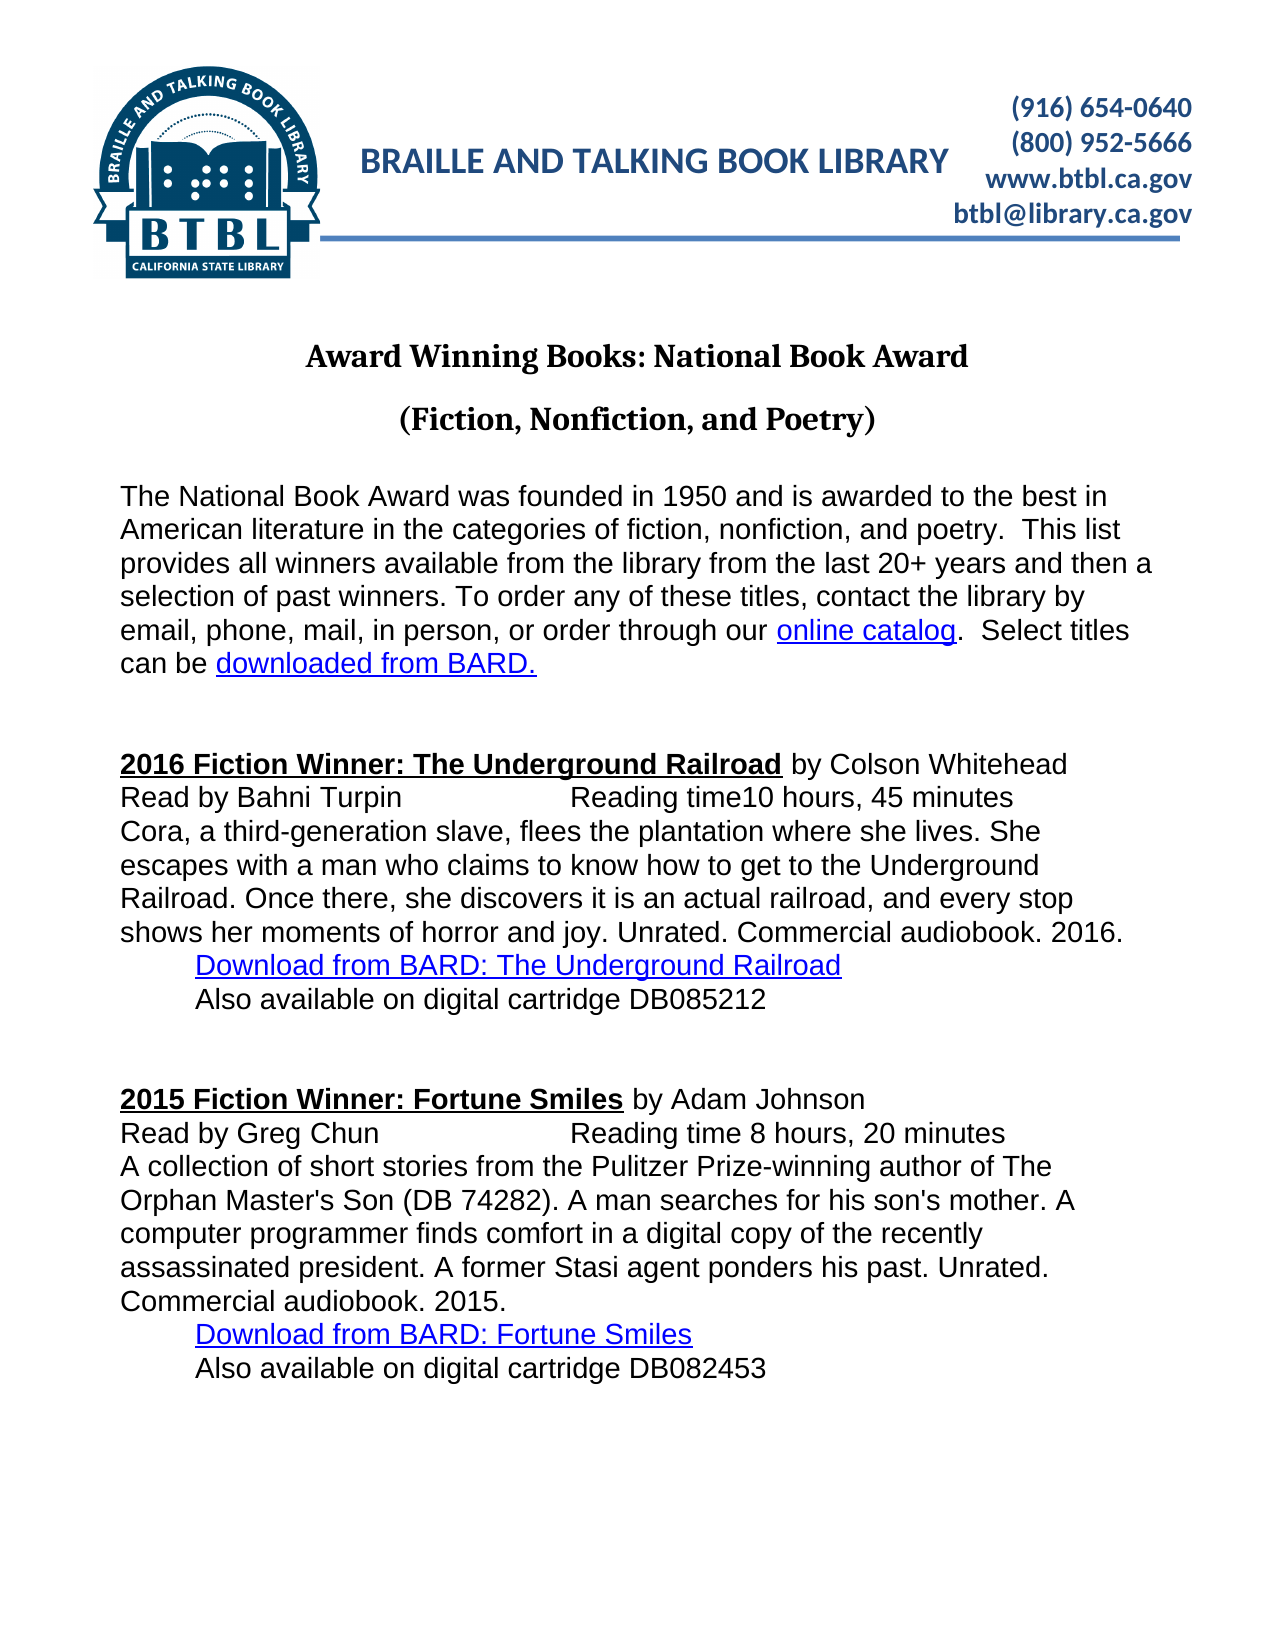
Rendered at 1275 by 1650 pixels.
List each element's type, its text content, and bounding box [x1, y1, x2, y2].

text A collection of short stories from the Pulitzer Prize-winning author of The Orphan Master's Son (DB 74282). A man searches for his son's mother. A computer programmer finds comfort in a digital copy of the recently assassinated president. A former Stasi agent ponders his past. Unrated. Commercial audiobook. 2015. [120, 1149, 1155, 1317]
text Also available on digital cartridge DB085212 [120, 982, 1155, 1015]
text American literature in the categories of fiction, nonfiction, and poetry. This list provides all winners available from the library from the last 20+ years and then a selection of past winners. To order any of these titles, contact the library by email, phone, mail, in person, or order through our online catalog. Select titles can be downloaded from BARD. [120, 512, 1155, 680]
text The National Book Award was founded in 1950 and is awarded to the best in [120, 479, 1155, 512]
text Read by Bahni Turpin Reading time10 hours, 45 minutes [120, 781, 1155, 814]
picture [93, 66, 321, 279]
text Download from BARD: The Underground Railroad [120, 948, 1155, 982]
text 2015 Fiction Winner: Fortune Smiles by Adam Johnson [120, 1082, 1155, 1116]
text Read by Greg Chun Reading time 8 hours, 20 minutes [120, 1116, 1155, 1149]
text 2016 Fiction Winner: The Underground Railroad by Colson Whitehead [120, 747, 1155, 781]
text Cora, a third-generation slave, flees the plantation where she lives. She escapes with a man who claims to know how to get to the Underground Railroad. Once there, she discovers it is an actual railroad, and every stop shows her moments of horror and joy. Unrated. Commercial audiobook. 2016. [120, 814, 1155, 948]
text Download from BARD: Fortune Smiles [120, 1317, 1155, 1351]
subtitle (Fiction, Nonfiction, and Poetry) [120, 401, 1155, 439]
subtitle Award Winning Books: National Book Award [120, 337, 1155, 376]
text Also available on digital cartridge DB082453 [120, 1351, 1155, 1384]
